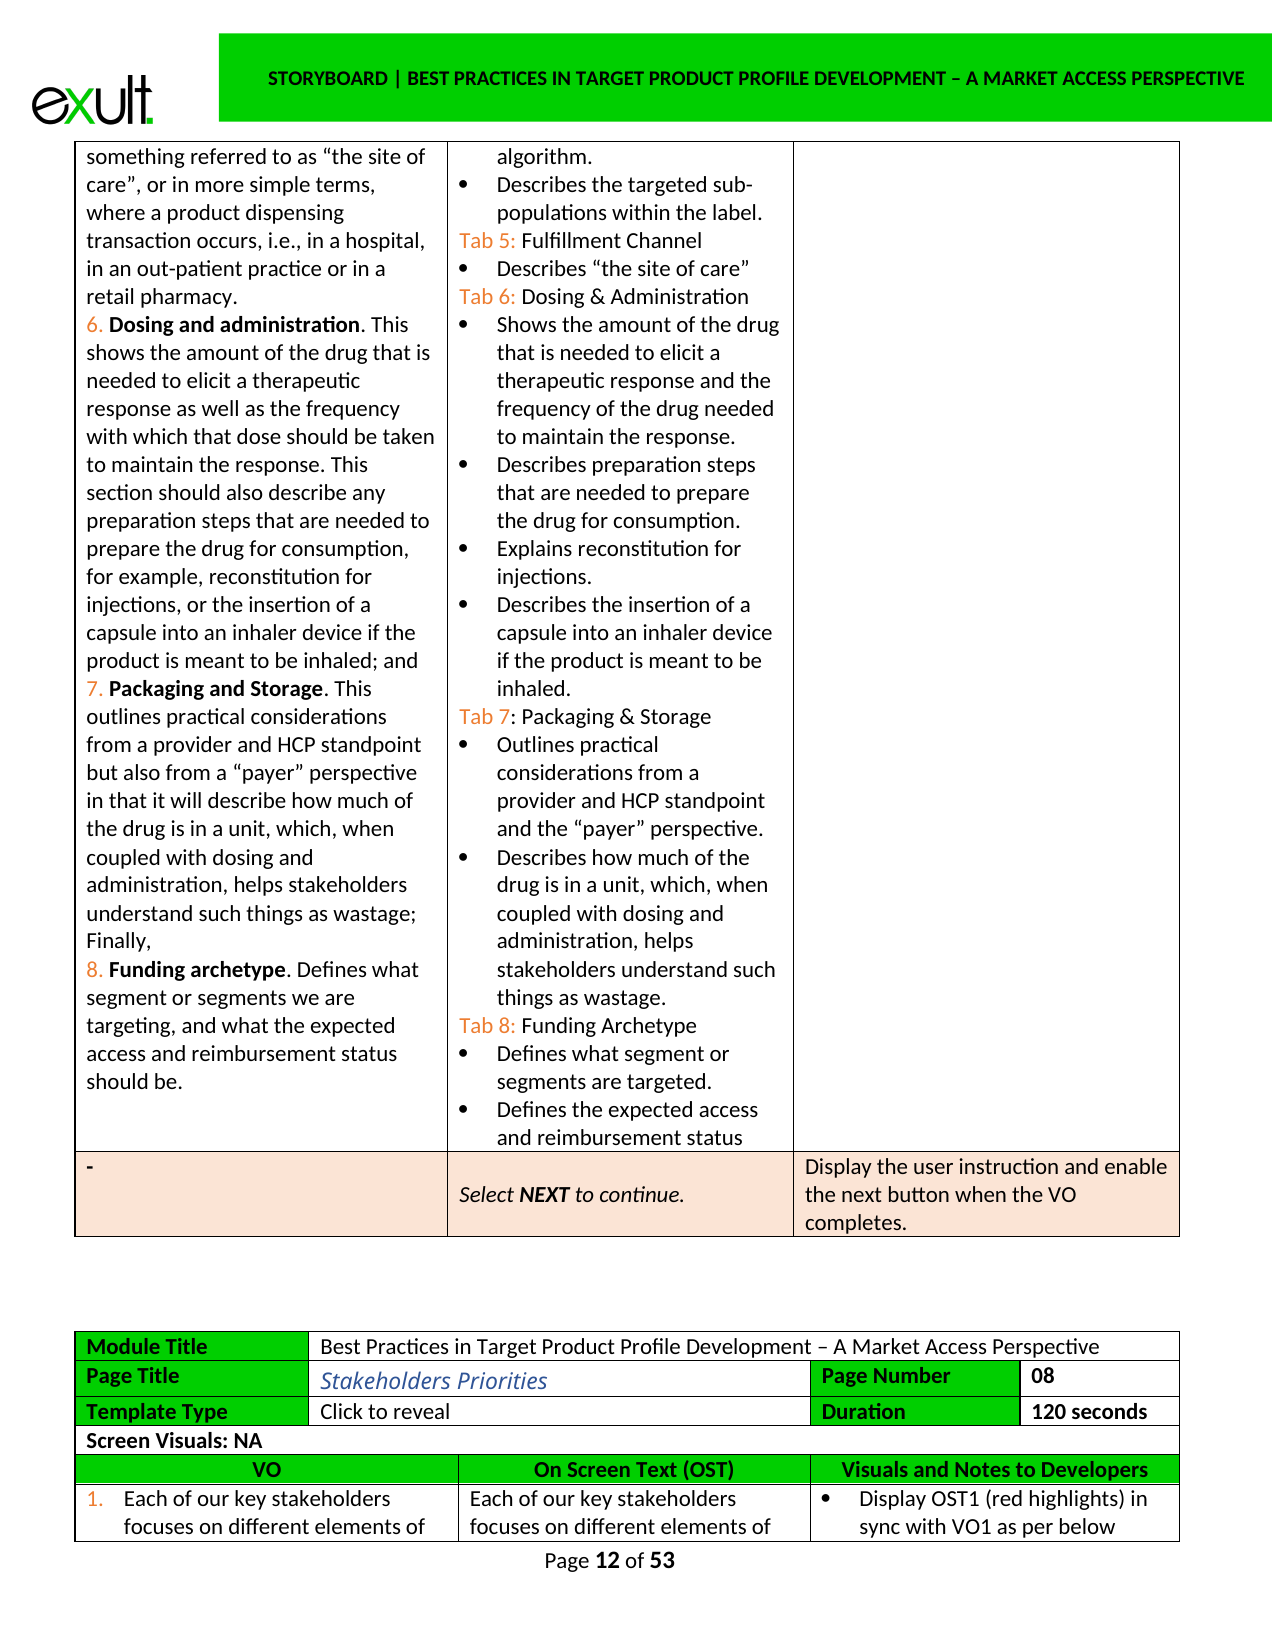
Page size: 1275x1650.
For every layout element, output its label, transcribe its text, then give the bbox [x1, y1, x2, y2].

table_cell 120 seconds [1021, 1397, 1179, 1425]
table_cell Display the user instruction and enable the next button when the VO completes. [794, 1152, 1179, 1236]
table_cell Screen Visuals: NA [76, 1426, 1179, 1454]
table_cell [459, 1485, 810, 1541]
table_cell VO [76, 1455, 458, 1483]
table_cell Page Number [811, 1361, 1019, 1396]
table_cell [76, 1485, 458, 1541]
table_cell Visuals and Notes to Developers [811, 1455, 1179, 1483]
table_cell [76, 142, 447, 1151]
table_cell On Screen Text (OST) [459, 1455, 810, 1483]
table_cell 08 [1021, 1361, 1179, 1396]
table_cell Duration [811, 1397, 1019, 1425]
table_cell Template Type [76, 1397, 308, 1425]
table_cell - [76, 1152, 447, 1236]
picture [30, 75, 158, 126]
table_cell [794, 142, 1179, 1151]
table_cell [448, 142, 793, 1151]
table_cell Select NEXT to continue. [448, 1152, 793, 1236]
table_header Best Practices in Target Product Profile Development – A Market Access Perspective [309, 1332, 1179, 1360]
table_header Module Title [76, 1332, 308, 1360]
table_cell Page Title [76, 1361, 308, 1396]
table_cell Click to reveal [309, 1397, 810, 1425]
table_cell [811, 1485, 1179, 1541]
table_cell Stakeholders Priorities [309, 1361, 810, 1396]
